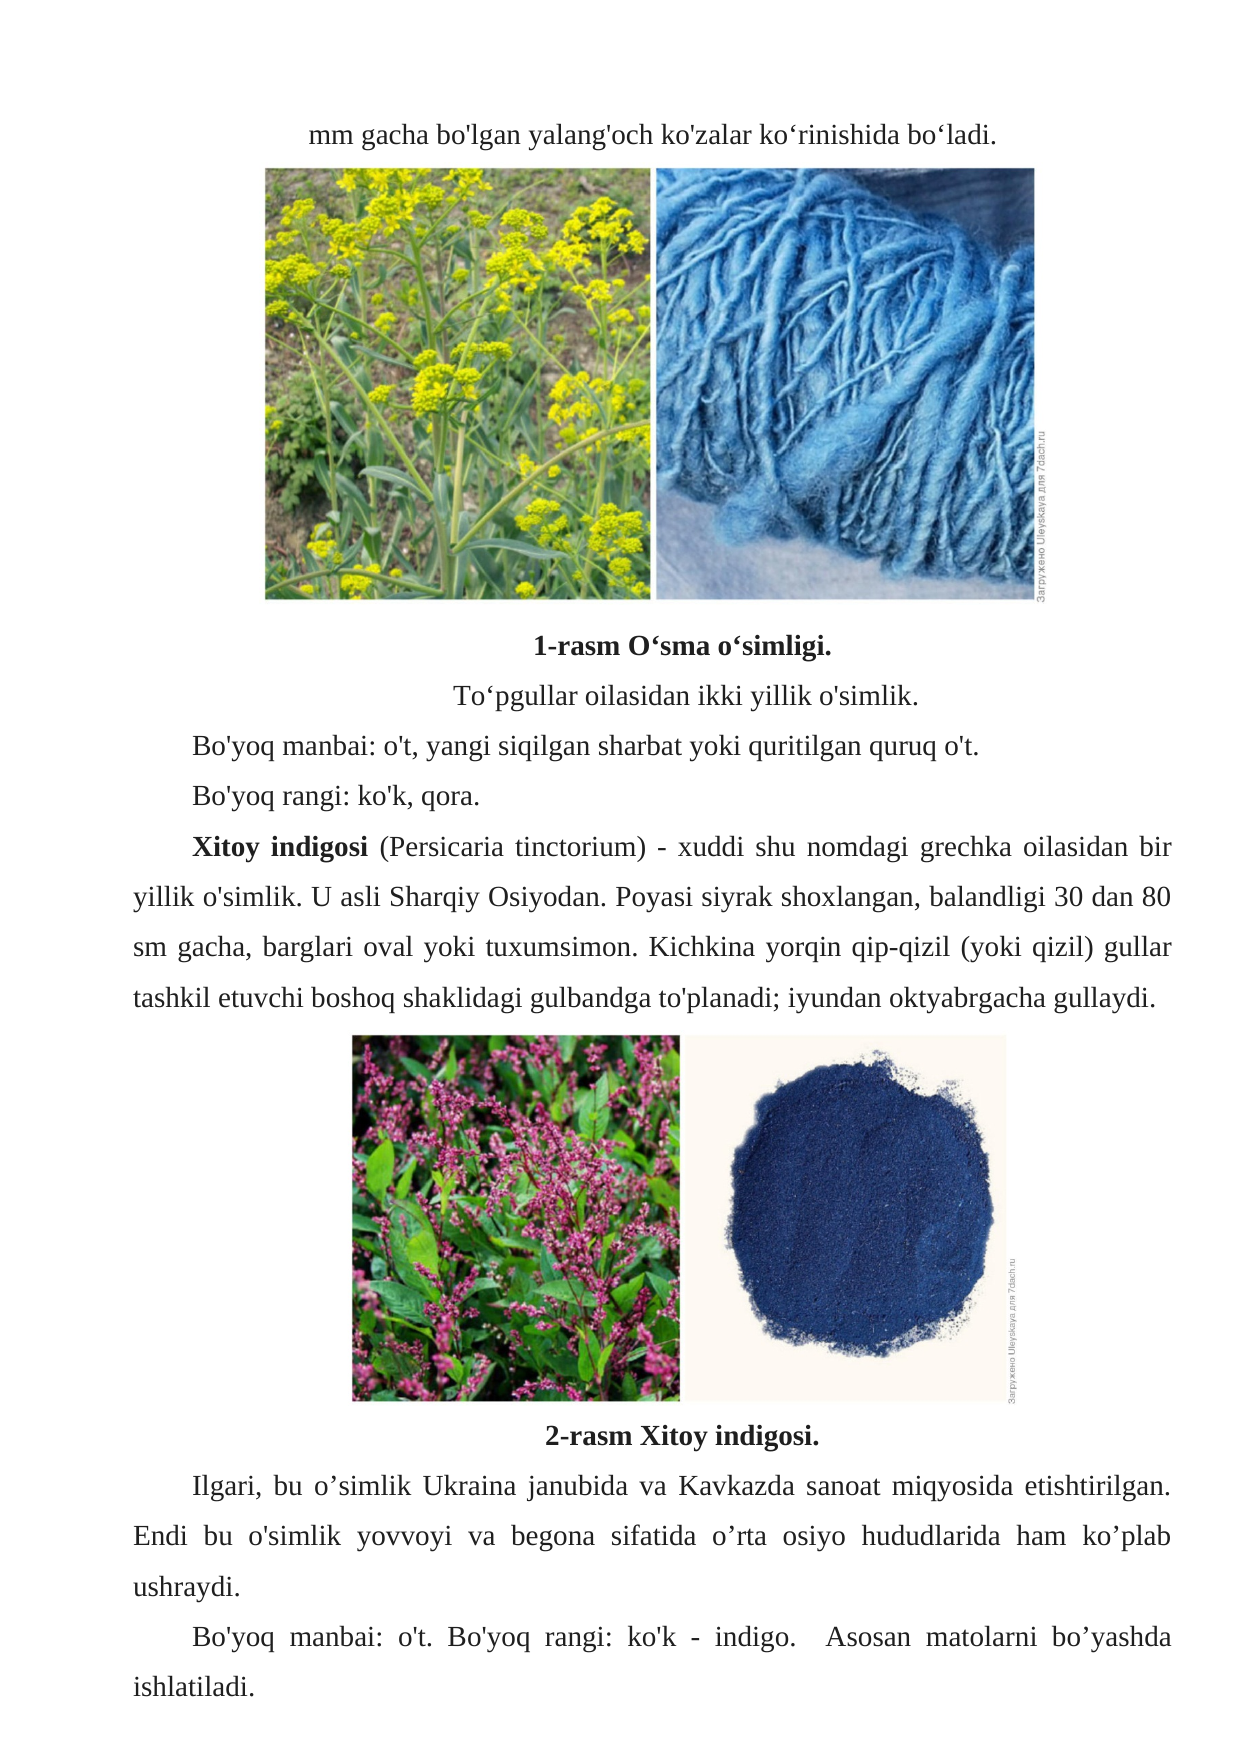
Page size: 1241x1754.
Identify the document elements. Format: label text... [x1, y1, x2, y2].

text Bo'yoq rangi: ko'k, qora. [133, 778, 1173, 812]
text 2-rasm Xitoy indigosi. [133, 1418, 1173, 1451]
text Bo'yoq manbai: o't, yangi siqilgan sharbat yoki quritilgan quruq o't. [133, 728, 1173, 762]
picture [347, 1030, 1017, 1406]
text 1-rasm O‘sma o‘simligi. [133, 628, 1173, 661]
text Ilgari, bu o’simlik Ukraina janubida va Kavkazda sanoat miqyosida etishtirilgan. Endi bu o'simlik yovvoyi va begona sifatida o’rta osiyo hududlarida ham ko’plab ushraydi. [133, 1468, 1173, 1602]
picture [259, 162, 1047, 605]
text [133, 117, 1173, 611]
text Bo'yoq manbai: o't. Bo'yoq rangi: ko'k - indigo. Asosan matolarni bo’yashda ishlatiladi. [133, 1619, 1173, 1703]
text To‘pgullar oilasidan ikki yillik o'simlik. [133, 678, 1173, 711]
text Xitoy indigosi (Persicaria tinctorium) - xuddi shu nomdagi grechka oilasidan bir yillik o'simlik. U asli Sharqiy Osiyodan. Poyasi siyrak shoxlangan, balandligi 30 dan 80 sm gacha, barglari oval yoki tuxumsimon. Kichkina yorqin qip-qizil (yoki qizil) gullar tashkil etuvchi boshoq shaklidagi gulbandga to'planadi; iyundan oktyabrgacha gullaydi. [133, 829, 1173, 1013]
